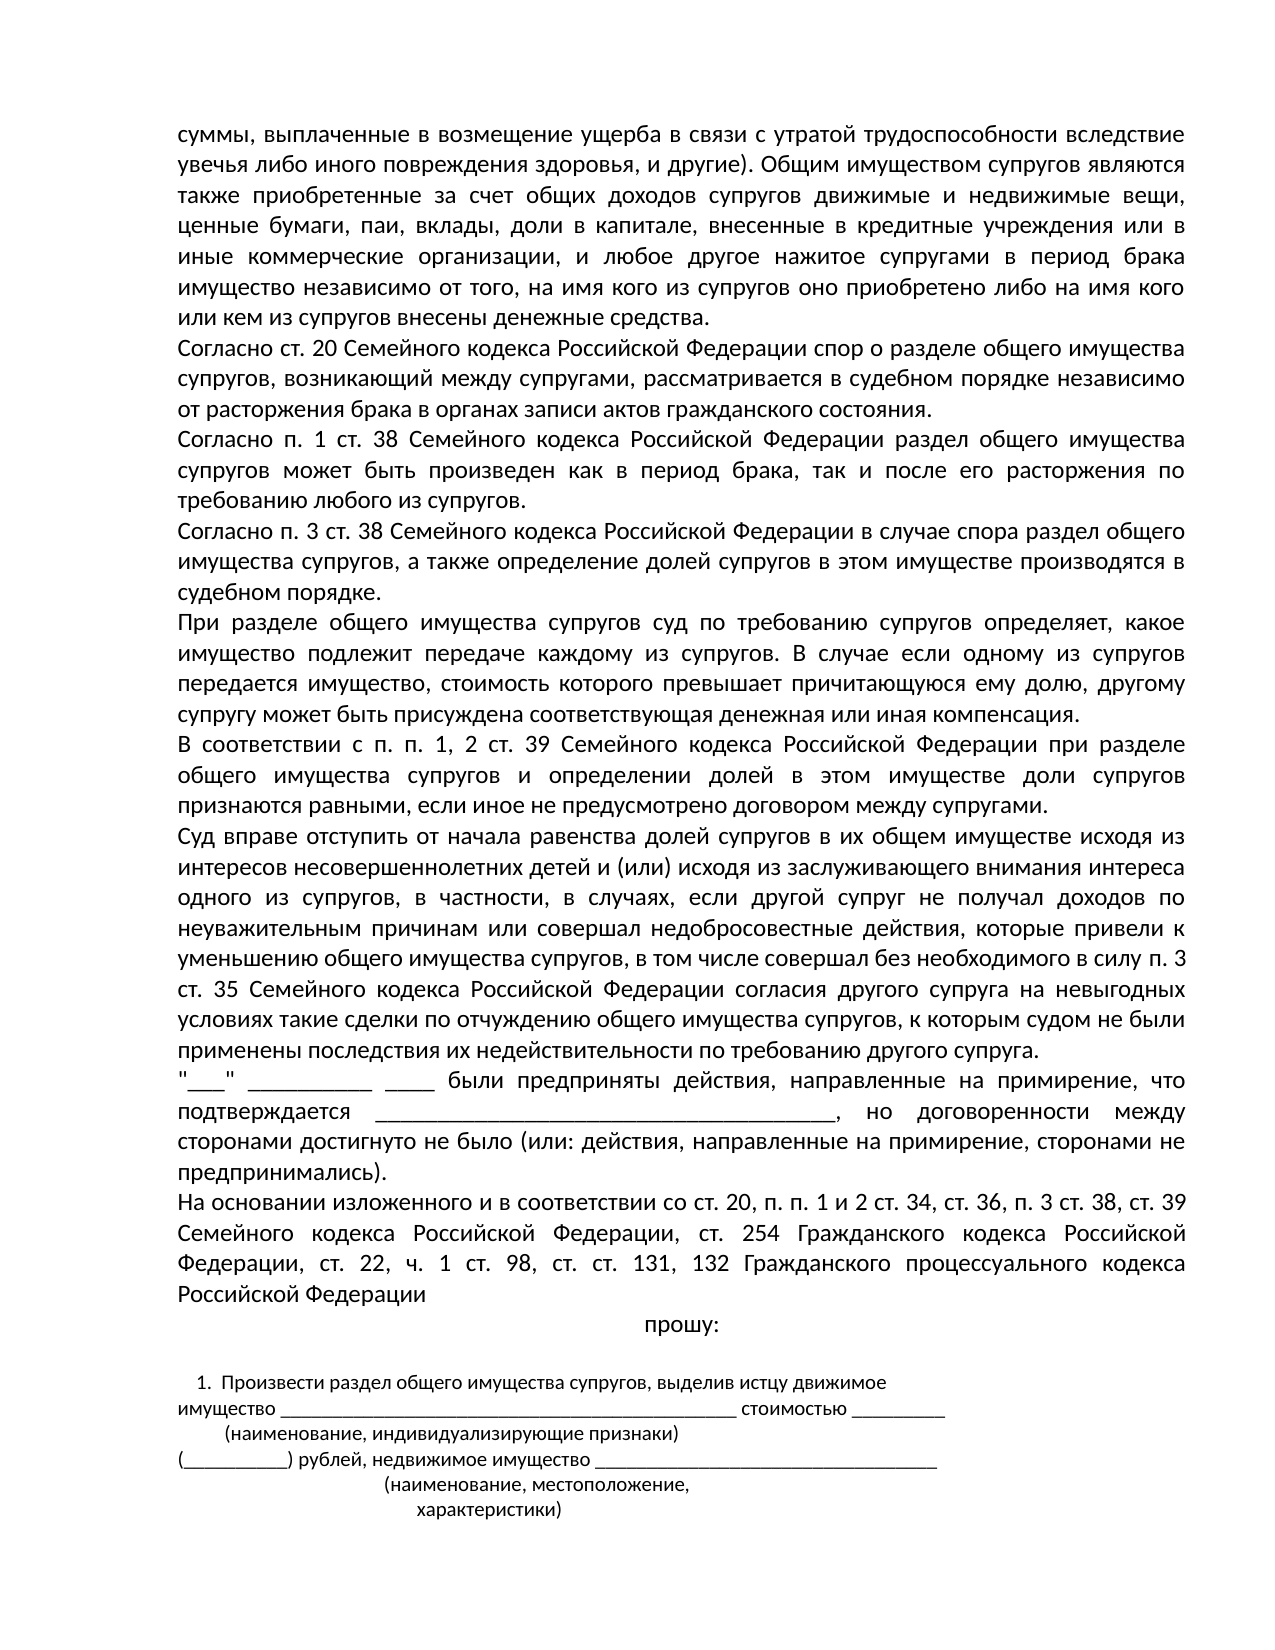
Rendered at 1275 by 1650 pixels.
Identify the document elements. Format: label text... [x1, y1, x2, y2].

text (наименование, местоположение, [177, 1471, 1186, 1497]
text Согласно ст. 20 Семейного кодекса Российской Федерации спор о разделе общего имущества супругов, возникающий между супругами, рассматривается в судебном порядке независимо от расторжения брака в органах записи актов гражданского состояния. [177, 332, 1186, 423]
text Согласно п. 3 ст. 38 Семейного кодекса Российской Федерации в случае спора раздел общего имущества супругов, а также определение долей супругов в этом имуществе производятся в судебном порядке. [177, 515, 1186, 606]
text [177, 118, 1186, 332]
text характеристики) [177, 1497, 1186, 1522]
text (__________) рублей, недвижимое имущество _________________________________ [177, 1446, 1186, 1471]
text имущество ____________________________________________ стоимостью _________ [177, 1395, 1186, 1420]
text Согласно п. 1 ст. 38 Семейного кодекса Российской Федерации раздел общего имущества супругов может быть произведен как в период брака, так и после его расторжения по требованию любого из супругов. [177, 423, 1186, 515]
text В соответствии с п. п. 1, 2 ст. 39 Семейного кодекса Российской Федерации при разделе общего имущества супругов и определении долей в этом имуществе доли супругов признаются равными, если иное не предусмотрено договором между супругами. [177, 728, 1186, 820]
text прошу: [177, 1308, 1186, 1339]
text При разделе общего имущества супругов суд по требованию супругов определяет, какое имущество подлежит передаче каждому из супругов. В случае если одному из супругов передается имущество, стоимость которого превышает причитающуюся ему долю, другому супругу может быть присуждена соответствующая денежная или иная компенсация. [177, 606, 1186, 728]
text На основании изложенного и в соответствии со ст. 20, п. п. 1 и 2 ст. 34, ст. 36, п. 3 ст. 38, ст. 39 Семейного кодекса Российской Федерации, ст. 254 Гражданского кодекса Российской Федерации, ст. 22, ч. 1 ст. 98, ст. ст. 131, 132 Гражданского процессуального кодекса Российской Федерации [177, 1186, 1186, 1308]
text Суд вправе отступить от начала равенства долей супругов в их общем имуществе исходя из интересов несовершеннолетних детей и (или) исходя из заслуживающего внимания интереса одного из супругов, в частности, в случаях, если другой супруг не получал доходов по неуважительным причинам или совершал недобросовестные действия, которые привели к уменьшению общего имущества супругов, в том числе совершал без необходимого в силу п. 3 ст. 35 Семейного кодекса Российской Федерации согласия другого супруга на невыгодных условиях такие сделки по отчуждению общего имущества супругов, к которым судом не были применены последствия их недействительности по требованию другого супруга. [177, 820, 1186, 1064]
text 1. Произвести раздел общего имущества супругов, выделив истцу движимое [177, 1369, 1186, 1395]
text (наименование, индивидуализирующие признаки) [177, 1420, 1186, 1446]
text "___" __________ ____ были предприняты действия, направленные на примирение, что подтверждается _____________________________________, но договоренности между сторонами достигнуто не было (или: действия, направленные на примирение, сторонами не предпринимались). [177, 1064, 1186, 1186]
